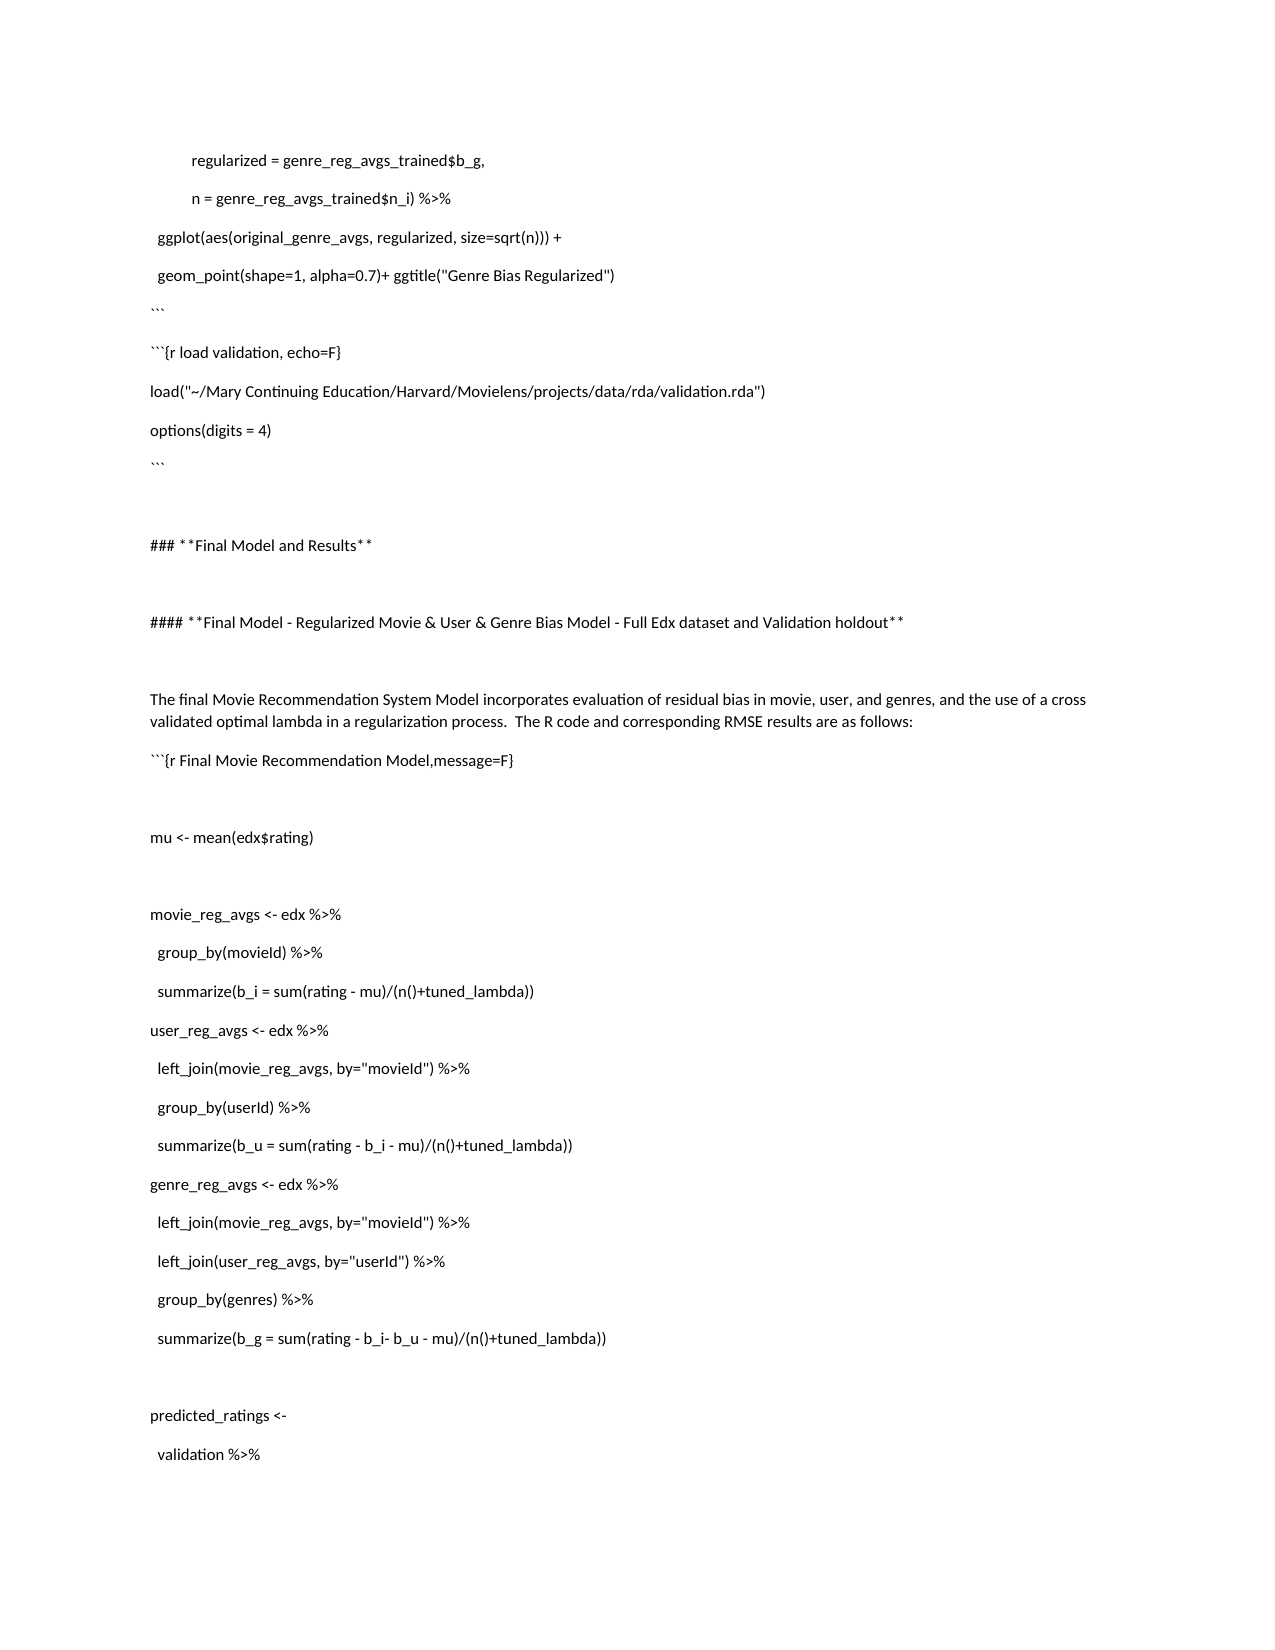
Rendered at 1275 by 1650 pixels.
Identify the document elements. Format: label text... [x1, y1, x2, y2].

text group_by(userId) %>% [150, 1097, 1125, 1117]
text left_join(user_reg_avgs, by="userId") %>% [150, 1251, 1125, 1271]
text summarize(b_i = sum(rating - mu)/(n()+tuned_lambda)) [150, 981, 1125, 1002]
text ### **Final Model and Results** [150, 535, 1125, 556]
text summarize(b_g = sum(rating - b_i- b_u - mu)/(n()+tuned_lambda)) [150, 1328, 1125, 1348]
text load("~/Mary Continuing Education/Harvard/Movielens/projects/data/rda/validation.rda") [150, 381, 1125, 402]
text left_join(movie_reg_avgs, by="movieId") %>% [150, 1058, 1125, 1079]
text genre_reg_avgs <- edx %>% [150, 1174, 1125, 1194]
text ggplot(aes(original_genre_avgs, regularized, size=sqrt(n))) + [150, 227, 1125, 247]
text predicted_ratings <- [150, 1405, 1125, 1426]
text ``` [150, 458, 1125, 479]
text mu <- mean(edx$rating) [150, 827, 1125, 847]
text options(digits = 4) [150, 420, 1125, 440]
text movie_reg_avgs <- edx %>% [150, 904, 1125, 924]
text geom_point(shape=1, alpha=0.7)+ ggtitle("Genre Bias Regularized") [150, 266, 1125, 286]
text ```{r load validation, echo=F} [150, 343, 1125, 363]
text summarize(b_u = sum(rating - b_i - mu)/(n()+tuned_lambda)) [150, 1135, 1125, 1156]
text ```{r Final Movie Recommendation Model,message=F} [150, 750, 1125, 770]
text left_join(movie_reg_avgs, by="movieId") %>% [150, 1212, 1125, 1233]
text user_reg_avgs <- edx %>% [150, 1020, 1125, 1040]
text validation %>% [150, 1444, 1125, 1464]
text #### **Final Model - Regularized Movie & User & Genre Bias Model - Full Edx dataset and Validation holdout** [150, 612, 1125, 633]
text n = genre_reg_avgs_trained$n_i) %>% [150, 188, 1125, 209]
text ``` [150, 304, 1125, 324]
text The final Movie Recommendation System Model incorporates evaluation of residual bias in movie, user, and genres, and the use of a cross validated optimal lambda in a regularization process. The R code and corresponding RMSE results are as follows: [150, 689, 1125, 732]
text group_by(genres) %>% [150, 1289, 1125, 1310]
text regularized = genre_reg_avgs_trained$b_g, [150, 150, 1125, 170]
text group_by(movieId) %>% [150, 943, 1125, 963]
